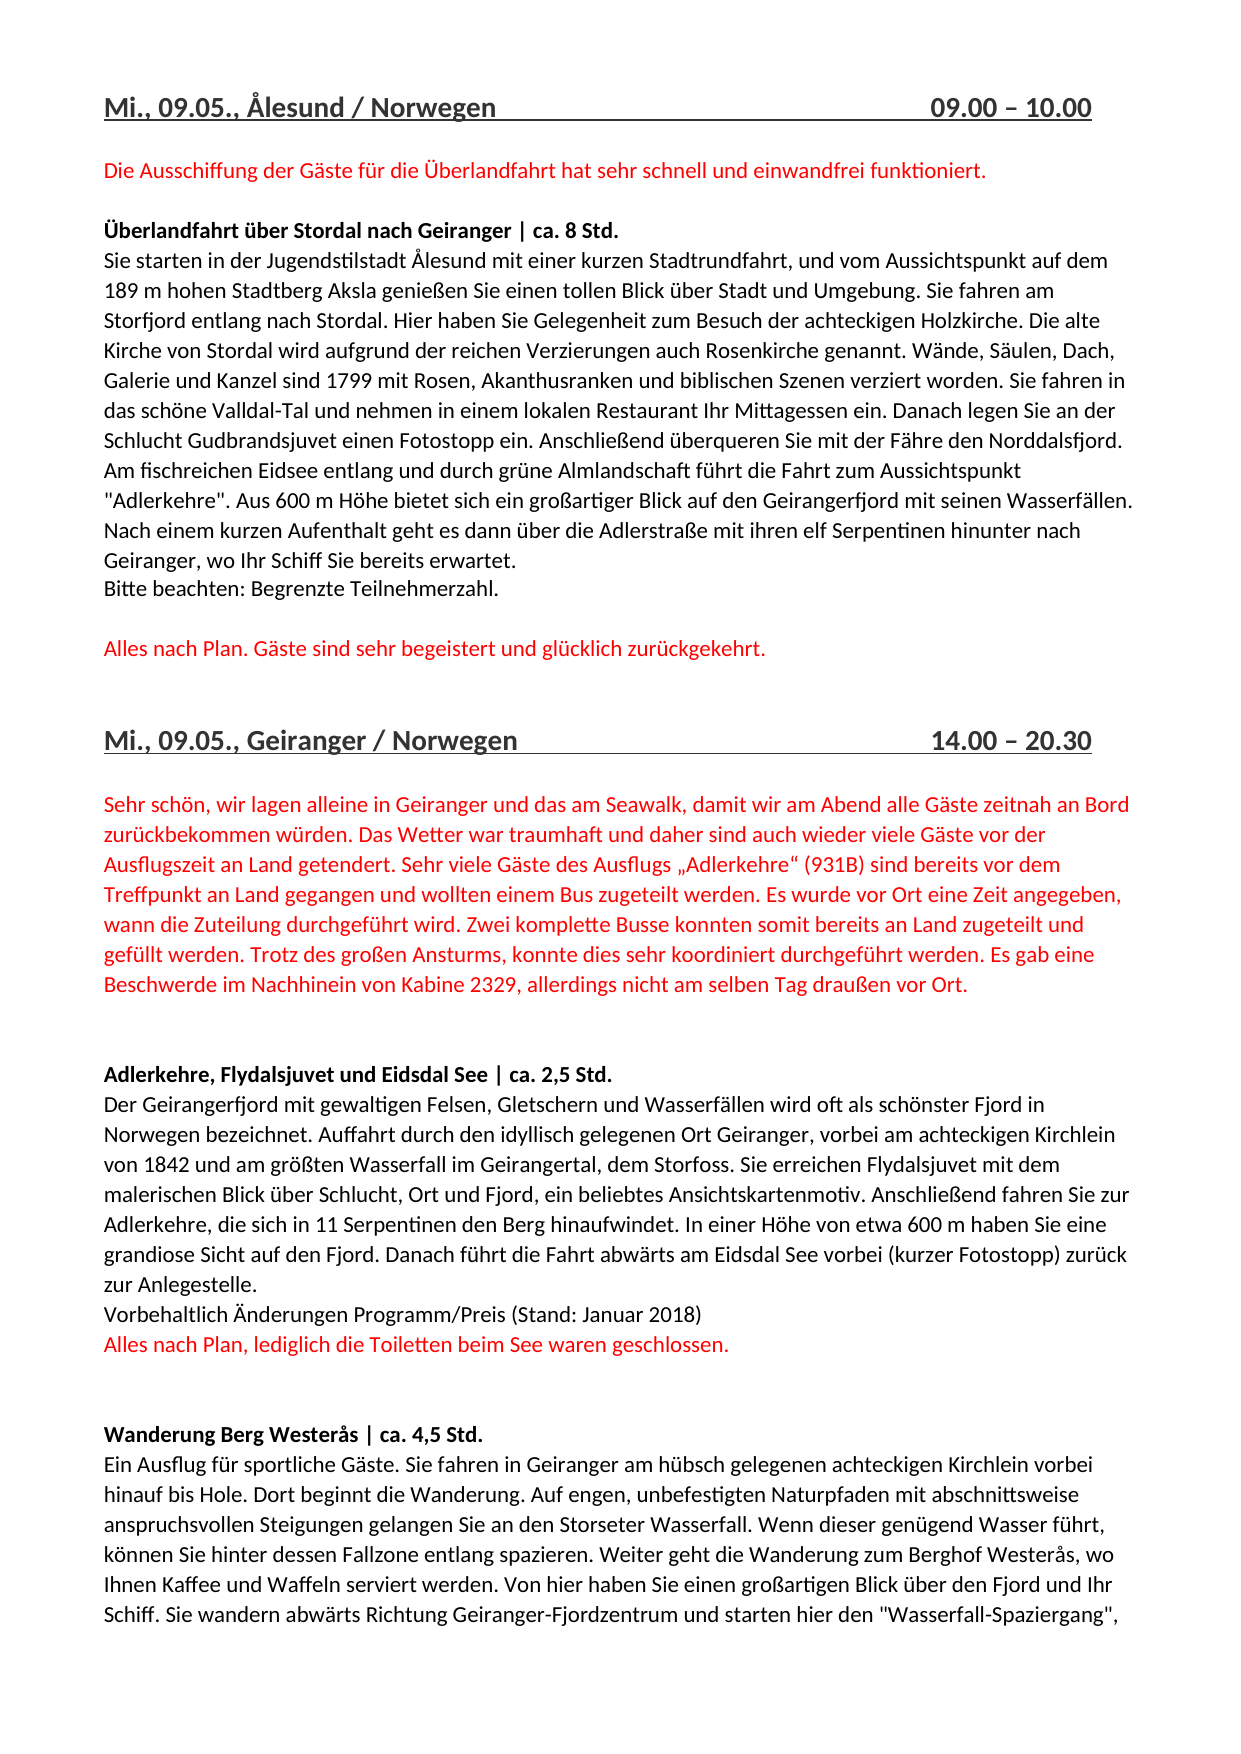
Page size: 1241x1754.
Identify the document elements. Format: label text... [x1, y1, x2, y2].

text Wanderung Berg Westerås | ca. 4,5 Std. [103, 1418, 1137, 1448]
text Mi., 09.05., Geiranger / Norwegen 14.00 – 20.30 [103, 722, 1137, 758]
text Vorbehaltlich Änderungen Programm/Preis (Stand: Januar 2018) [103, 1298, 1137, 1328]
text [103, 1448, 1137, 1628]
text Bitte beachten: Begrenzte Teilnehmerzahl. [103, 574, 1137, 602]
text Der Geirangerfjord mit gewaltigen Felsen, Gletschern und Wasserfällen wird oft als schönster Fjord in Norwegen bezeichnet. Auffahrt durch den idyllisch gelegenen Ort Geiranger, vorbei am achteckigen Kirchlein von 1842 und am größten Wasserfall im Geirangertal, dem Storfoss. Sie erreichen Flydalsjuvet mit dem malerischen Blick über Schlucht, Ort und Fjord, ein beliebtes Ansichtskartenmotiv. Anschließend fahren Sie zur Adlerkehre, die sich in 11 Serpentinen den Berg hinaufwindet. In einer Höhe von etwa 600 m haben Sie eine grandiose Sicht auf den Fjord. Danach führt die Fahrt abwärts am Eidsdal See vorbei (kurzer Fotostopp) zurück zur Anlegestelle. [103, 1088, 1137, 1298]
text Die Ausschiffung der Gäste für die Überlandfahrt hat sehr schnell und einwandfrei funktioniert. [103, 154, 1137, 184]
text Alles nach Plan. Gäste sind sehr begeistert und glücklich zurückgekehrt. [103, 632, 1137, 662]
text Überlandfahrt über Stordal nach Geiranger | ca. 8 Std. [103, 214, 1137, 244]
text Sehr schön, wir lagen alleine in Geiranger und das am Seawalk, damit wir am Abend alle Gäste zeitnah an Bord zurückbekommen würden. Das Wetter war traumhaft und daher sind auch wieder viele Gäste vor der Ausflugszeit an Land getendert. Sehr viele Gäste des Ausflugs „Adlerkehre“ (931B) sind bereits vor dem Treffpunkt an Land gegangen und wollten einem Bus zugeteilt werden. Es wurde vor Ort eine Zeit angegeben, wann die Zuteilung durchgeführt wird. Zwei komplette Busse konnten somit bereits an Land zugeteilt und gefüllt werden. Trotz des großen Ansturms, konnte dies sehr koordiniert durchgeführt werden. Es gab eine Beschwerde im Nachhinein von Kabine 2329, allerdings nicht am selben Tag draußen vor Ort. [103, 788, 1137, 998]
text Adlerkehre, Flydalsjuvet und Eidsdal See | ca. 2,5 Std. [103, 1058, 1137, 1088]
text Sie starten in der Jugendstilstadt Ålesund mit einer kurzen Stadtrundfahrt, und vom Aussichtspunkt auf dem 189 m hohen Stadtberg Aksla genießen Sie einen tollen Blick über Stadt und Umgebung. Sie fahren am Storfjord entlang nach Stordal. Hier haben Sie Gelegenheit zum Besuch der achteckigen Holzkirche. Die alte Kirche von Stordal wird aufgrund der reichen Verzierungen auch Rosenkirche genannt. Wände, Säulen, Dach, Galerie und Kanzel sind 1799 mit Rosen, Akanthusranken und biblischen Szenen verziert worden. Sie fahren in das schöne Valldal-Tal und nehmen in einem lokalen Restaurant Ihr Mittagessen ein. Danach legen Sie an der Schlucht Gudbrandsjuvet einen Fotostopp ein. Anschließend überqueren Sie mit der Fähre den Norddalsfjord. Am fischreichen Eidsee entlang und durch grüne Almlandschaft führt die Fahrt zum Aussichtspunkt "Adlerkehre". Aus 600 m Höhe bietet sich ein großartiger Blick auf den Geirangerfjord mit seinen Wasserfällen. Nach einem kurzen Aufenthalt geht es dann über die Adlerstraße mit ihren elf Serpentinen hinunter nach Geiranger, wo Ihr Schiff Sie bereits erwartet. [103, 244, 1137, 574]
text Alles nach Plan, lediglich die Toiletten beim See waren geschlossen. [103, 1328, 1137, 1358]
text Mi., 09.05., Ålesund / Norwegen 09.00 – 10.00 [103, 89, 1137, 124]
